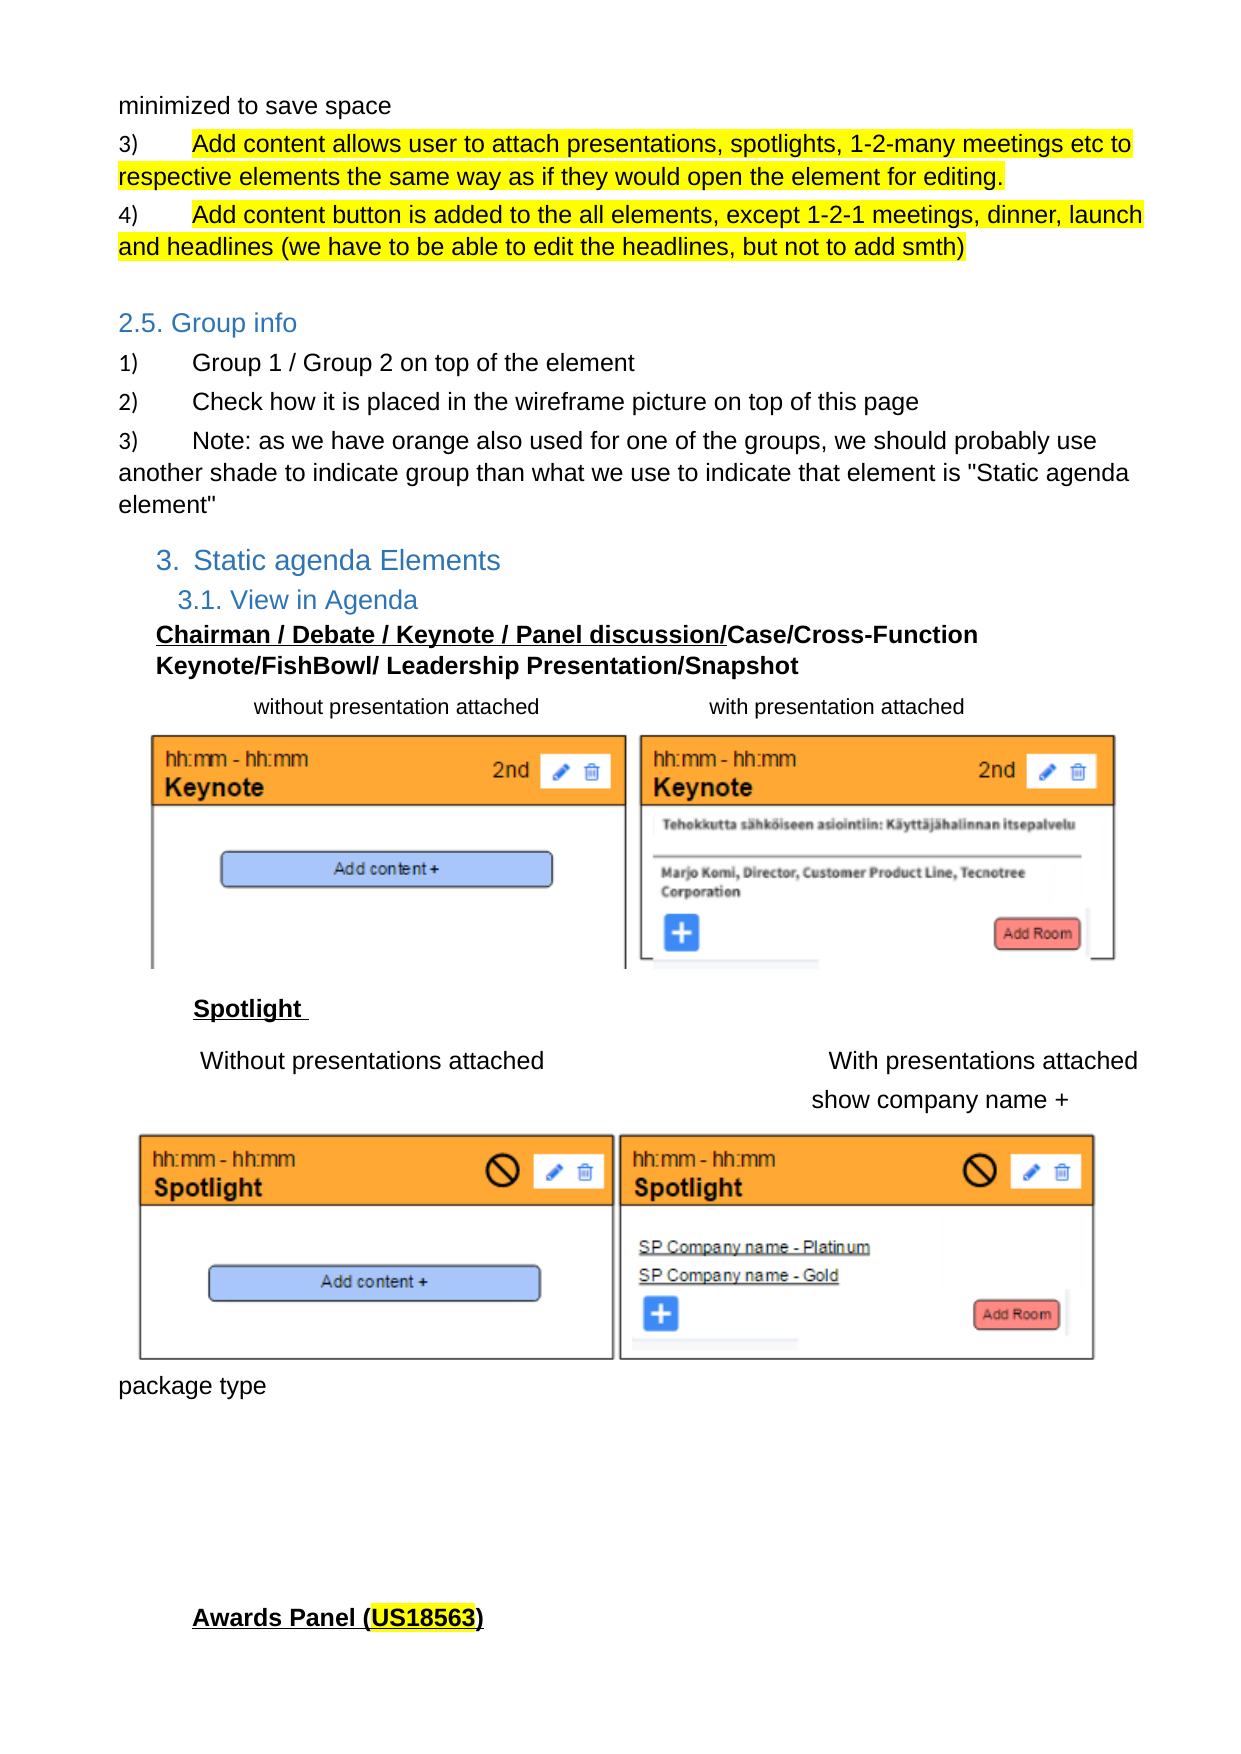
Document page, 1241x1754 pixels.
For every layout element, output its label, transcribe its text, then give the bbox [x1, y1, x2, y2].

picture [132, 1124, 1108, 1371]
list Group 1 / Group 2 on top of the element [118, 346, 1152, 378]
text Spotlight [193, 772, 1152, 1023]
text without presentation attached with presentation attached [193, 688, 1152, 719]
list Add content button is added to the all elements, except 1-2-1 meetings, dinner, launch and headlines (we have to be able to edit the headlines, but not to add smth) [118, 198, 1152, 261]
text Chairman / Debate / Keynote / Panel discussion/Case/Cross-Function Keynote/FishBowl/ Leadership Presentation/Snapshot [156, 617, 1152, 680]
picture [145, 726, 1124, 969]
list Note: as we have orange also used for one of the groups, we should probably use another shade to indicate group than what we use to indicate that element is "Static agenda element" [118, 424, 1152, 518]
text minimized to save space [118, 89, 1152, 120]
subtitle Static agenda Elements [156, 543, 1152, 577]
text Without presentations attached With presentations attached [193, 1043, 1152, 1074]
subtitle 3.1. View in Agenda [177, 584, 1152, 615]
list Add content allows user to attach presentations, spotlights, 1-2-many meetings etc to respective elements the same way as if they would open the element for editing. [118, 128, 1152, 190]
list Check how it is placed in the wireframe picture on top of this page [118, 386, 1152, 417]
text ​2.5. Group info [118, 307, 1152, 339]
text Awards Panel (US18563) [192, 1603, 371, 1628]
text Awards Panel (US18563) [475, 1603, 1152, 1632]
